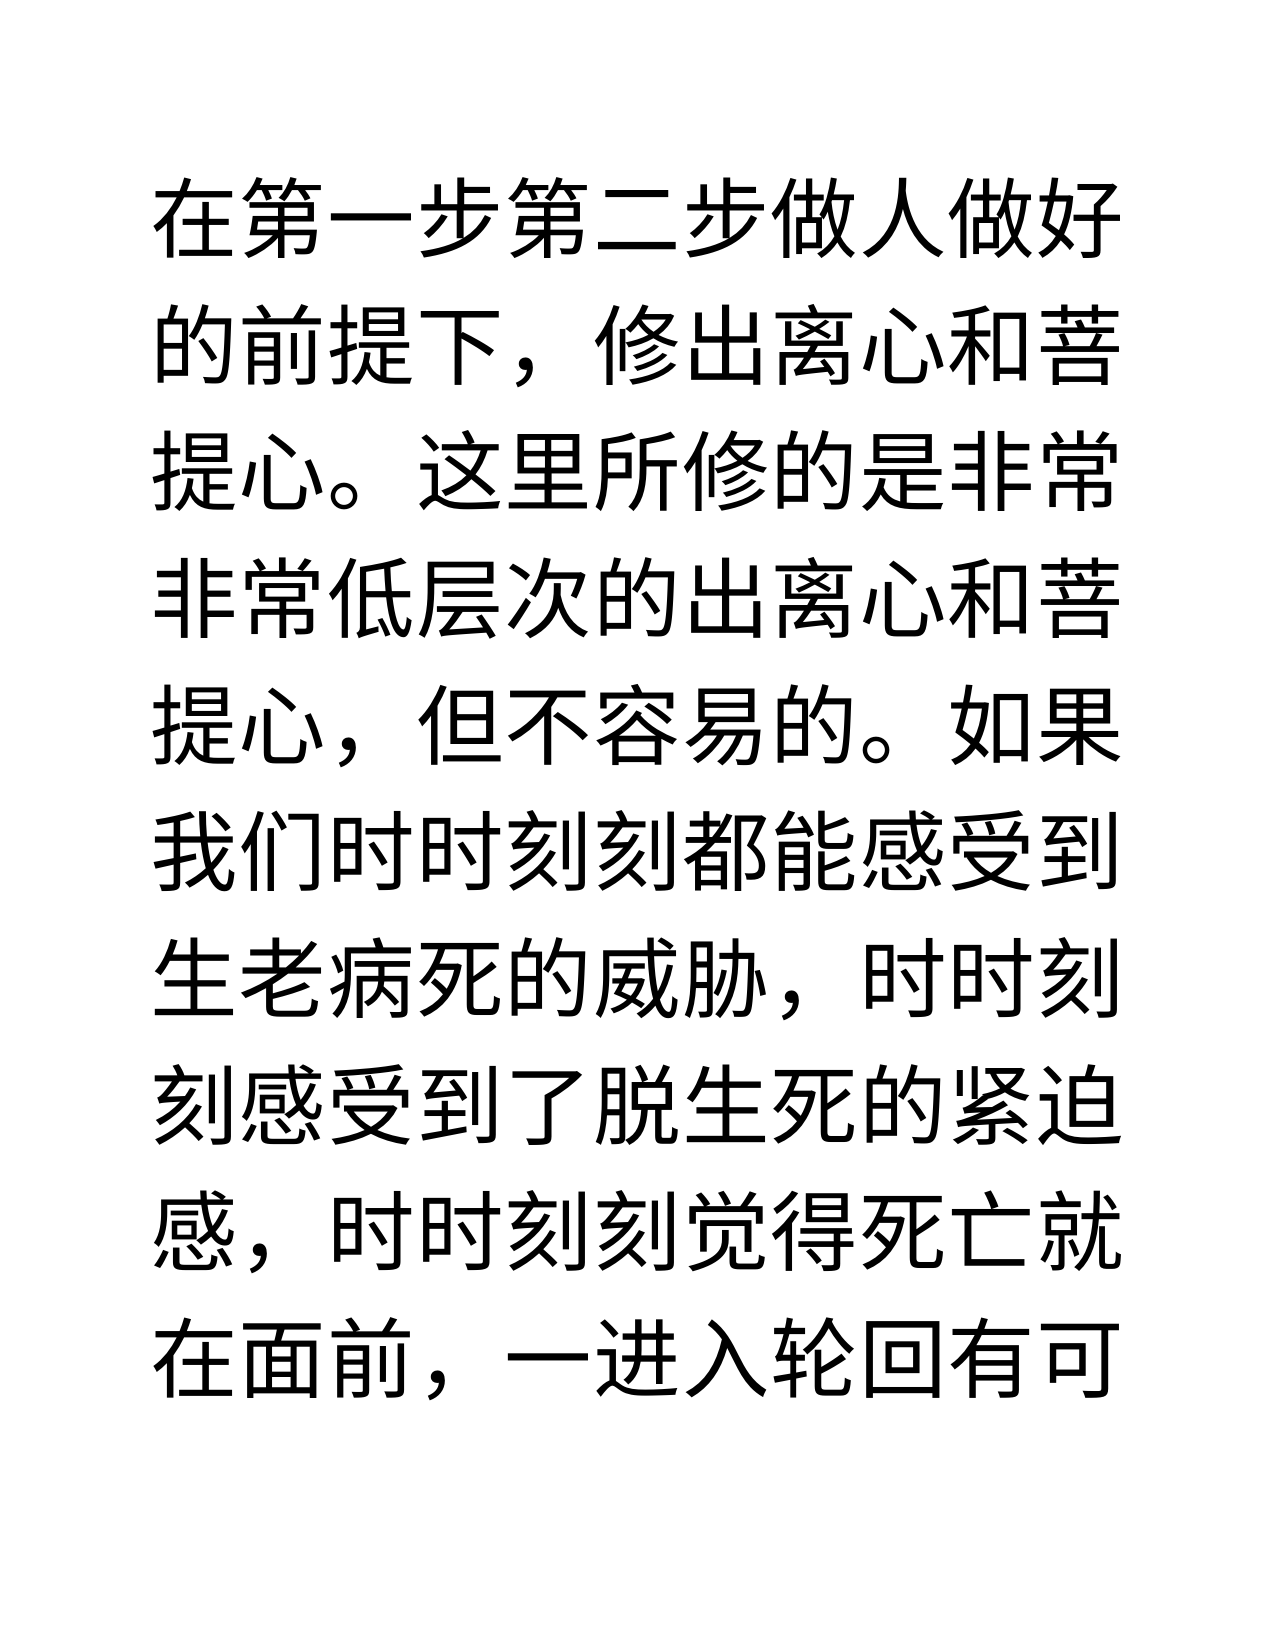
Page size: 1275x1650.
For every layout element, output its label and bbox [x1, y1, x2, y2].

text [150, 150, 1125, 1417]
